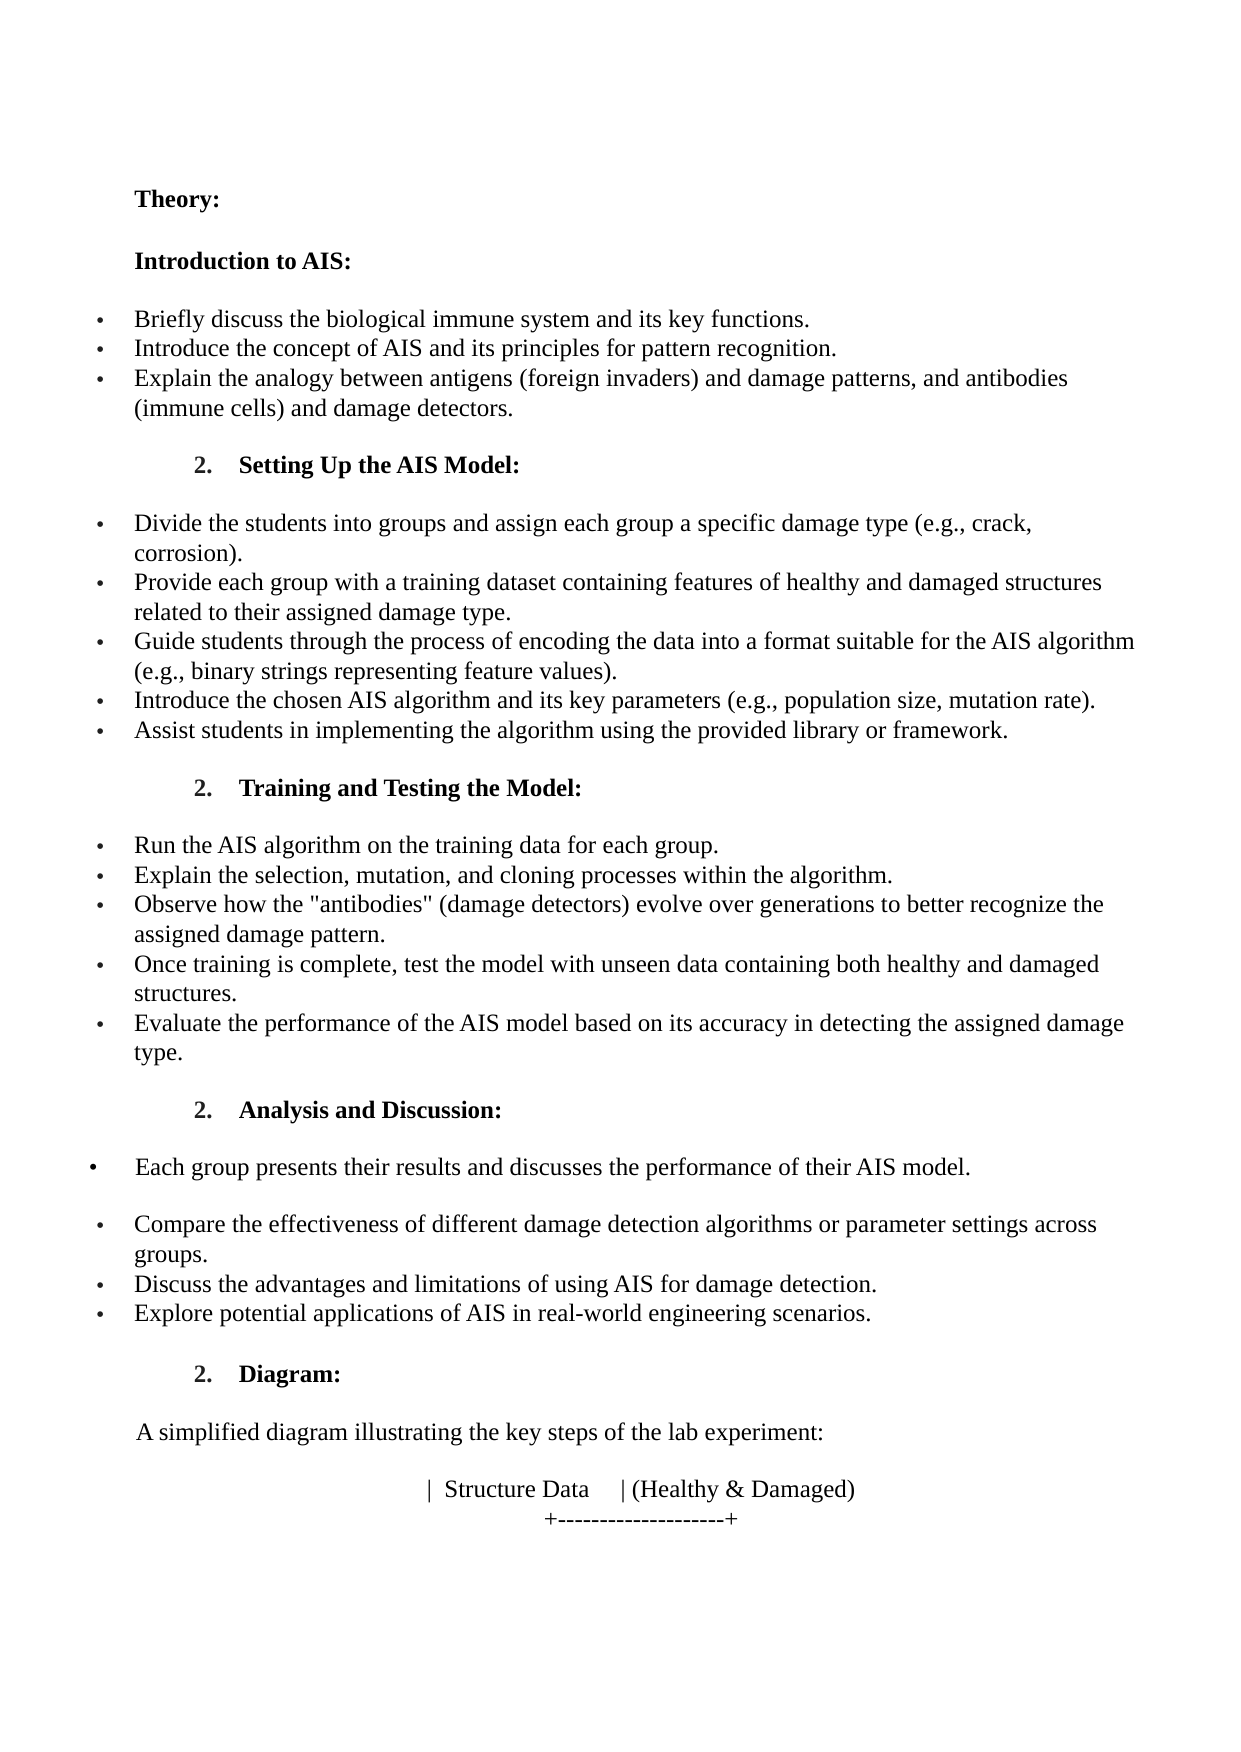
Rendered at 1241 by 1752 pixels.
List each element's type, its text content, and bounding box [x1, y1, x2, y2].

text A simplified diagram illustrating the key steps of the lab experiment: [136, 1417, 1147, 1446]
list Once training is complete, test the model with unseen data containing both healthy and damaged structures. [96, 949, 1147, 1007]
list Diagram: [156, 1359, 1147, 1388]
list Explain the selection, mutation, and cloning processes within the algorithm. [96, 860, 1147, 889]
list Provide each group with a training dataset containing features of healthy and damaged structures related to their assigned damage type. [96, 567, 1147, 626]
list Run the AIS algorithm on the training data for each group. [96, 830, 1147, 859]
list Divide the students into groups and assign each group a specific damage type (e.g., crack, corrosion). [96, 508, 1147, 566]
list Introduce the chosen AIS algorithm and its key parameters (e.g., population size, mutation rate). [96, 686, 1147, 714]
list Setting Up the AIS Model: [156, 450, 1147, 479]
text | Structure Data | (Healthy & Damaged) [135, 1474, 1146, 1503]
list Explain the analogy between antigens (foreign invaders) and damage patterns, and antibodies (immune cells) and damage detectors. [96, 363, 1147, 421]
text +--------------------+ [135, 1504, 1147, 1533]
list Guide students through the process of encoding the data into a format suitable for the AIS algorithm (e.g., binary strings representing feature values). [96, 626, 1147, 685]
list Analysis and Discussion: [156, 1095, 1147, 1124]
list Introduce the concept of AIS and its principles for pattern recognition. [96, 333, 1147, 362]
list Compare the effectiveness of different damage detection algorithms or parameter settings across groups. [96, 1209, 1147, 1268]
list Assist students in implementing the algorithm using the provided library or framework. [96, 715, 1147, 744]
text Theory: [134, 184, 1147, 213]
text Introduction to AIS: [134, 246, 1147, 275]
list Briefly discuss the biological immune system and its key functions. [96, 304, 1147, 333]
list Explore potential applications of AIS in real-world engineering scenarios. [96, 1298, 1147, 1327]
text • Each group presents their results and discusses the performance of their AIS model. [88, 1152, 1147, 1181]
list Discuss the advantages and limitations of using AIS for damage detection. [96, 1269, 1147, 1297]
list Observe how the "antibodies" (damage detectors) evolve over generations to better recognize the assigned damage pattern. [96, 889, 1147, 948]
list Training and Testing the Model: [156, 773, 1147, 801]
list Evaluate the performance of the AIS model based on its accuracy in detecting the assigned damage type. [96, 1008, 1147, 1066]
